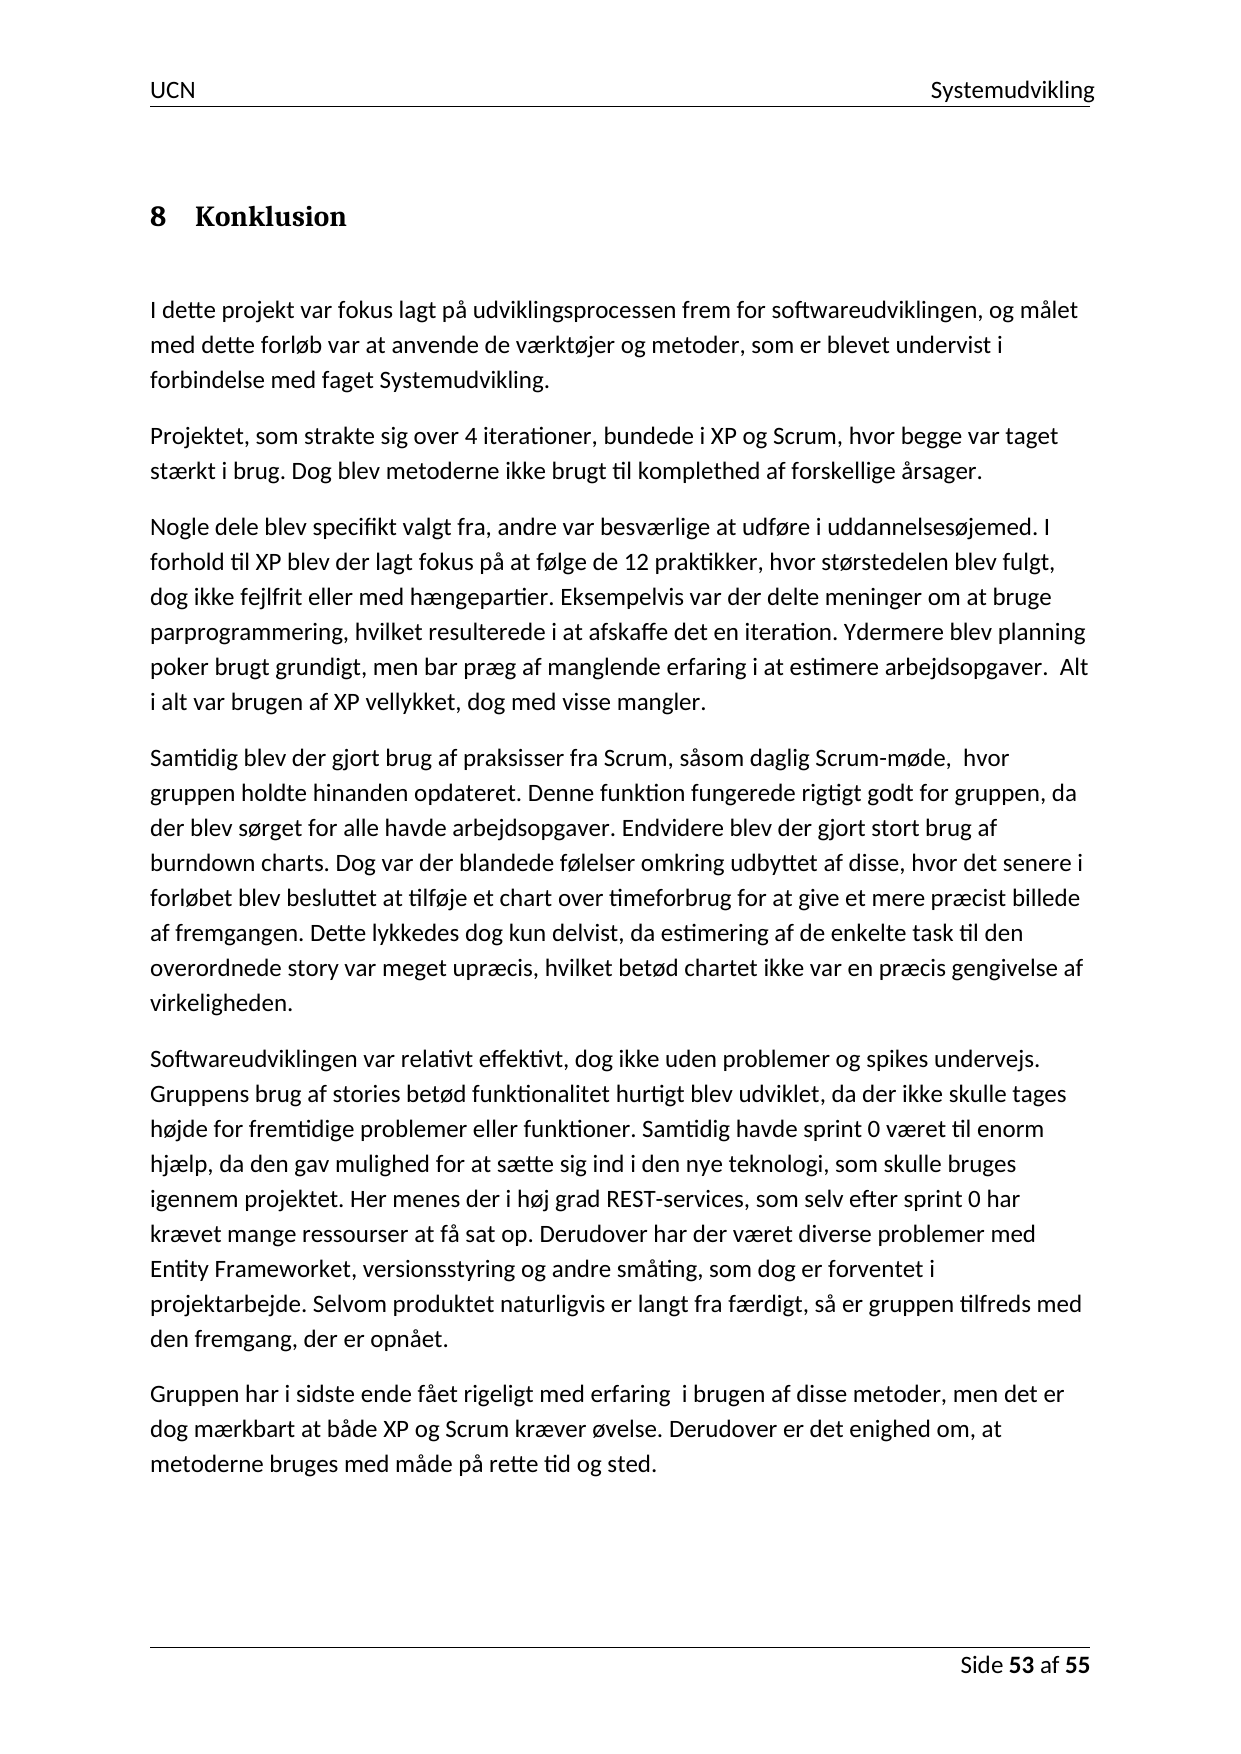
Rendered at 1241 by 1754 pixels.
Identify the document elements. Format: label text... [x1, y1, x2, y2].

text Projektet, som strakte sig over 4 iterationer, bundede i XP og Scrum, hvor begge var taget stærkt i brug. Dog blev metoderne ikke brugt til komplethed af forskellige årsager. [150, 420, 1090, 486]
text Nogle dele blev specifikt valgt fra, andre var besværlige at udføre i uddannelsesøjemed. I forhold til XP blev der lagt fokus på at følge de 12 praktikker, hvor størstedelen blev fulgt, dog ikke fejlfrit eller med hængepartier. Eksempelvis var der delte meninger om at bruge parprogrammering, hvilket resulterede i at afskaffe det en iteration. Ydermere blev planning poker brugt grundigt, men bar præg af manglende erfaring i at estimere arbejdsopgaver. Alt i alt var brugen af XP vellykket, dog med visse mangler. [150, 511, 1090, 717]
text I dette projekt var fokus lagt på udviklingsprocessen frem for softwareudviklingen, og målet med dette forløb var at anvende de værktøjer og metoder, som er blevet undervist i forbindelse med faget Systemudvikling. [150, 294, 1090, 395]
subtitle Konklusion [150, 200, 1090, 233]
text Gruppen har i sidste ende fået rigeligt med erfaring i brugen af disse metoder, men det er dog mærkbart at både XP og Scrum kræver øvelse. Derudover er det enighed om, at metoderne bruges med måde på rette tid og sted. [150, 1378, 1090, 1479]
text Samtidig blev der gjort brug af praksisser fra Scrum, såsom daglig Scrum-møde, hvor gruppen holdte hinanden opdateret. Denne funktion fungerede rigtigt godt for gruppen, da der blev sørget for alle havde arbejdsopgaver. Endvidere blev der gjort stort brug af burndown charts. Dog var der blandede følelser omkring udbyttet af disse, hvor det senere i forløbet blev besluttet at tilføje et chart over timeforbrug for at give et mere præcist billede af fremgangen. Dette lykkedes dog kun delvist, da estimering af de enkelte task til den overordnede story var meget upræcis, hvilket betød chartet ikke var en præcis gengivelse af virkeligheden. [150, 742, 1090, 1017]
text Softwareudviklingen var relativt effektivt, dog ikke uden problemer og spikes undervejs. Gruppens brug af stories betød funktionalitet hurtigt blev udviklet, da der ikke skulle tages højde for fremtidige problemer eller funktioner. Samtidig havde sprint 0 været til enorm hjælp, da den gav mulighed for at sætte sig ind i den nye teknologi, som skulle bruges igennem projektet. Her menes der i høj grad REST-services, som selv efter sprint 0 har krævet mange ressourser at få sat op. Derudover har der været diverse problemer med Entity Frameworket, versionsstyring og andre småting, som dog er forventet i projektarbejde. Selvom produktet naturligvis er langt fra færdigt, så er gruppen tilfreds med den fremgang, der er opnået. [150, 1043, 1090, 1353]
